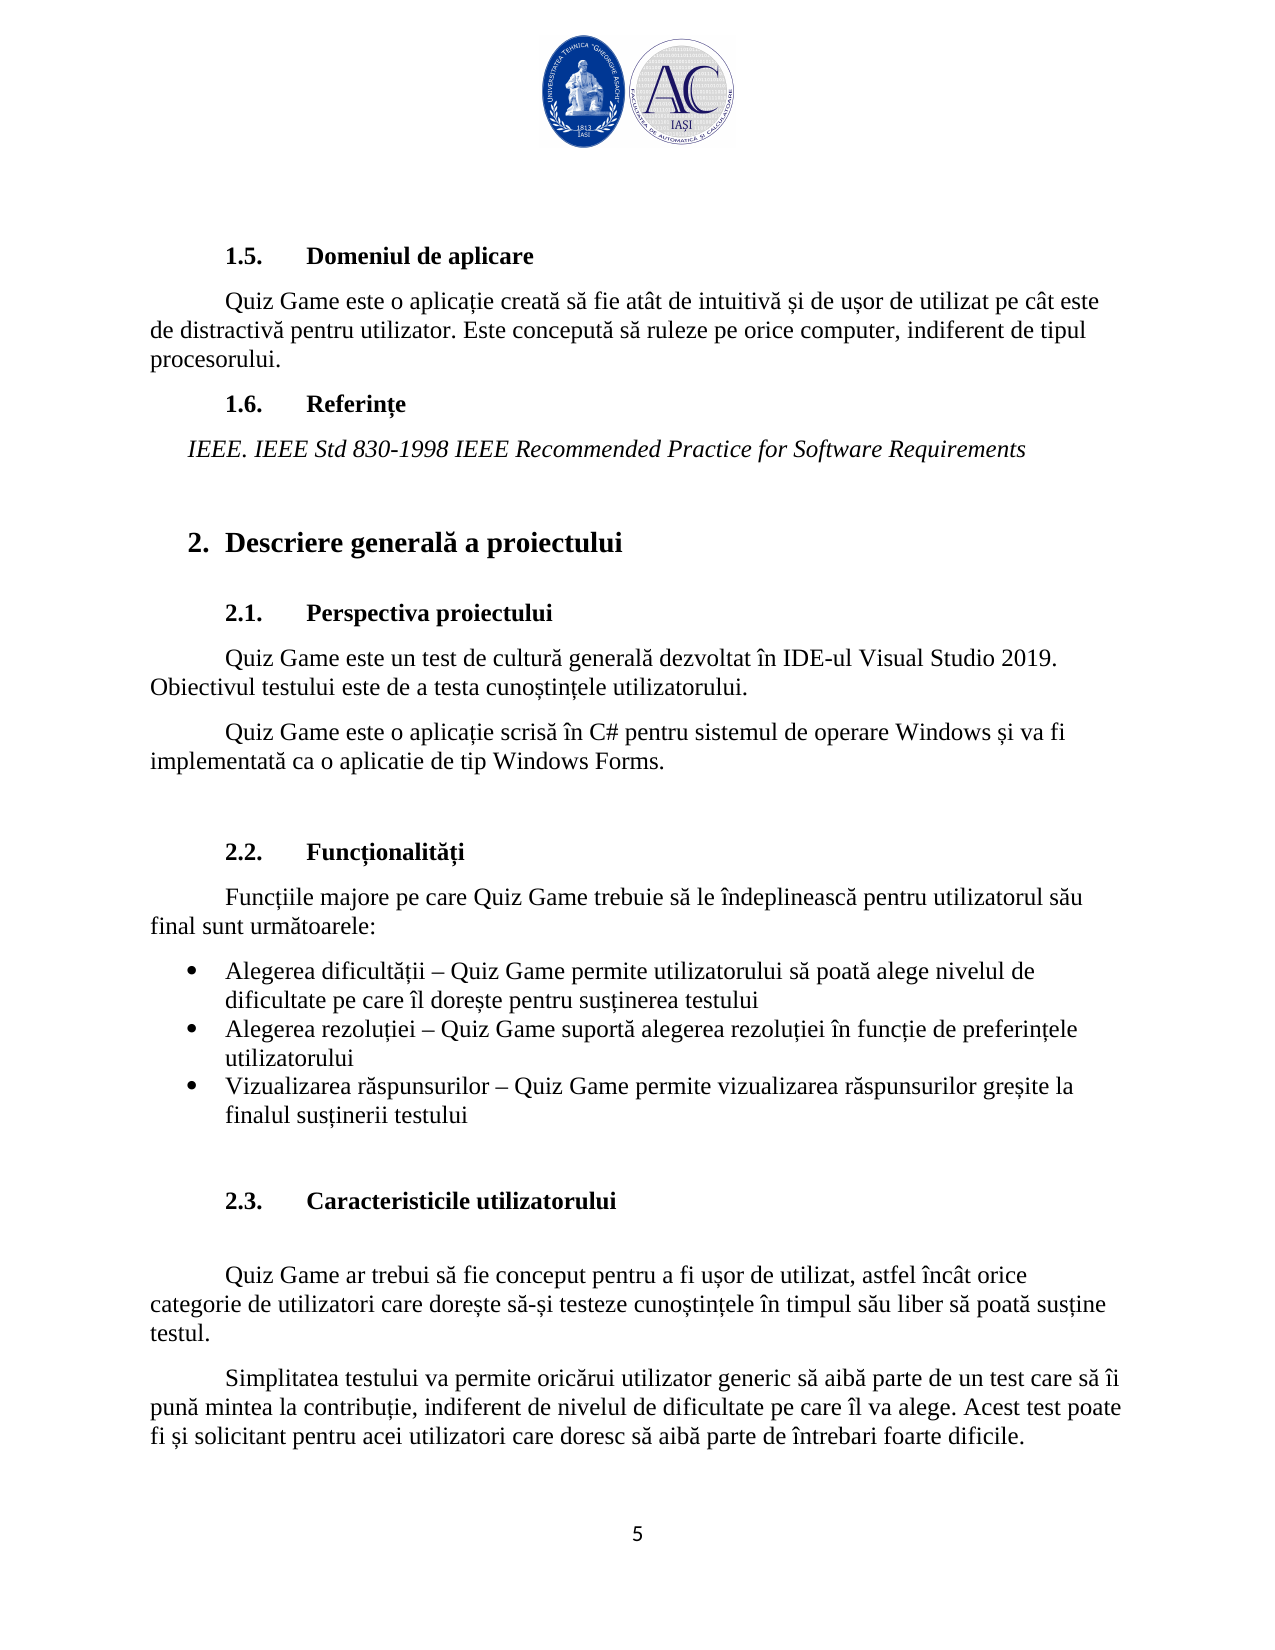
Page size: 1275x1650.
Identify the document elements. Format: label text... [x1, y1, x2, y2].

text Quiz Game este un test de cultură generală dezvoltat în IDE-ul Visual Studio 2019. Obiectivul testului este de a testa cunoștințele utilizatorului. [150, 643, 1125, 701]
list Perspectiva proiectului [225, 598, 1125, 626]
list Alegerea dificultății – Quiz Game permite utilizatorului să poată alege nivelul de dificultate pe care îl dorește pentru susținerea testului [187, 956, 1125, 1014]
text Quiz Game ar trebui să fie conceput pentru a fi ușor de utilizat, astfel încât orice categorie de utilizatori care dorește să-și testeze cunoștințele în timpul său liber să poată susține testul. [150, 1261, 1125, 1347]
list Descriere generală a proiectului [187, 525, 1125, 559]
text Simplitatea testului va permite oricărui utilizator generic să aibă parte de un test care să îi pună mintea la contribuție, indiferent de nivelul de dificultate pe care îl va alege. Acest test poate fi și solicitant pentru acei utilizatori care doresc să aibă parte de întrebari foarte dificile. [150, 1363, 1125, 1450]
list Vizualizarea răspunsurilor – Quiz Game permite vizualizarea răspunsurilor greșite la finalul susținerii testului [187, 1071, 1125, 1129]
list Funcționalități [225, 837, 1125, 866]
picture [538, 35, 737, 148]
list Referințe [225, 389, 1125, 418]
text IEEE. IEEE Std 830-1998 IEEE Recommended Practice for Software Requirements [187, 434, 1125, 463]
list Domeniul de aplicare [225, 241, 1125, 269]
list Caracteristicile utilizatorului [225, 1186, 1125, 1215]
text Quiz Game este o aplicație scrisă în C# pentru sistemul de operare Windows și va fi implementată ca o aplicatie de tip Windows Forms. [150, 717, 1125, 775]
list Alegerea rezoluției – Quiz Game suportă alegerea rezoluției în funcție de preferințele utilizatorului [187, 1014, 1125, 1071]
text Funcțiile majore pe care Quiz Game trebuie să le îndeplinească pentru utilizatorul său final sunt următoarele: [150, 882, 1125, 940]
text Quiz Game este o aplicație creată să fie atât de intuitivă și de ușor de utilizat pe cât este de distractivă pentru utilizator. Este concepută să ruleze pe orice computer, indiferent de tipul procesorului. [150, 286, 1125, 372]
